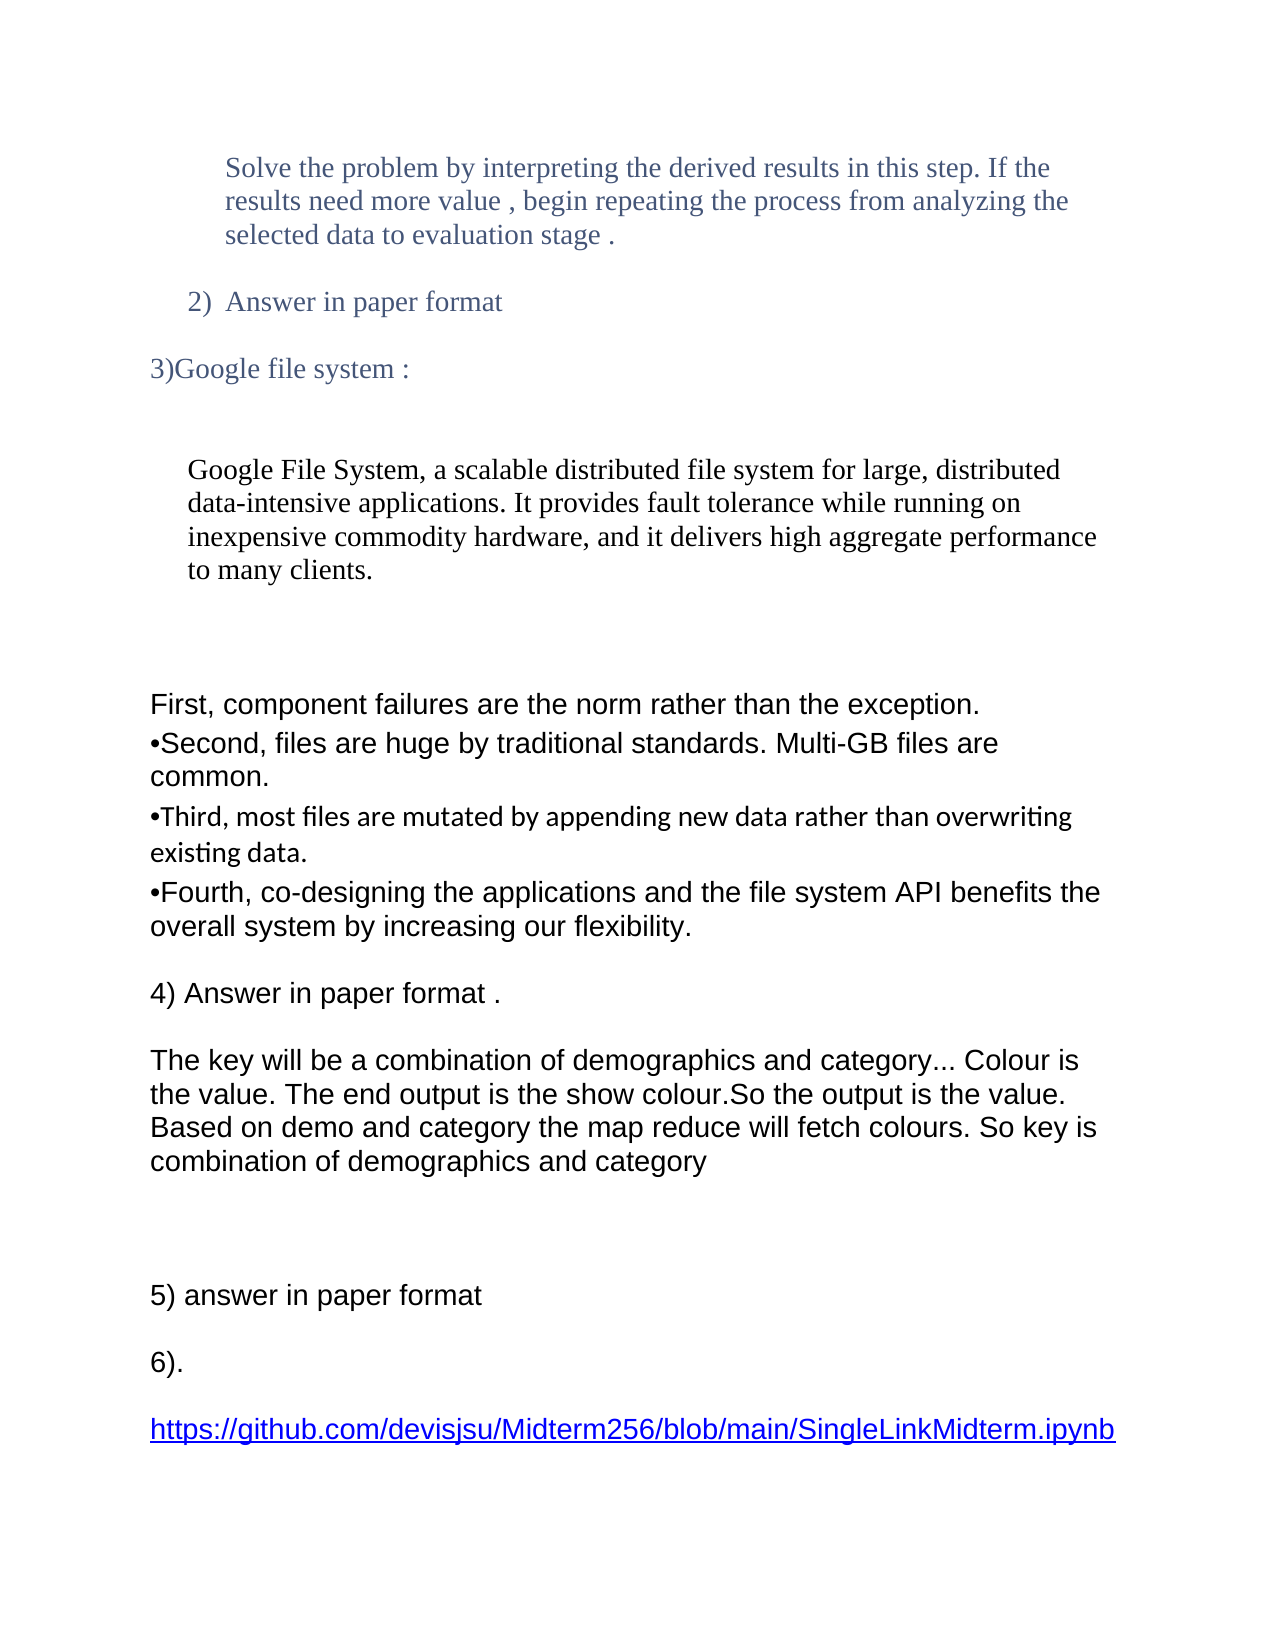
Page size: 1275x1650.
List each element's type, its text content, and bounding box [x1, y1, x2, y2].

text First, component failures are the norm rather than the exception. [150, 687, 1125, 720]
text 5) answer in paper format [150, 1278, 1125, 1311]
text https://github.com/devisjsu/Midterm256/blob/main/SingleLinkMidterm.ipynb [150, 1412, 1125, 1446]
text •Third, most files are mutated by appending new data rather than overwriting existing data. [150, 798, 1125, 870]
text 6). [150, 1345, 1125, 1378]
text •Fourth, co-designing the applications and the file system API benefits the overall system by increasing our flexibility. [150, 875, 1125, 942]
text 4) Answer in paper format . [150, 976, 1125, 1009]
text The key will be a combination of demographics and category... Colour is the value. The end output is the show colour.So the output is the value. Based on demo and category the map reduce will fetch colours. So key is combination of demographics and category [150, 1043, 1125, 1177]
text •Second, files are huge by traditional standards. Multi-GB files are common. [150, 726, 1125, 793]
list Answer in paper format [187, 284, 1125, 318]
text 3)Google file system : [150, 351, 1125, 385]
list Solve the problem by interpreting the derived results in this step. If the results need more value , begin repeating the process from analyzing the selected data to evaluation stage . [225, 150, 1125, 251]
text Google File System, a scalable distributed file system for large, distributed data-intensive applications. It provides fault tolerance while running on inexpensive commodity hardware, and it delivers high aggregate performance to many clients. [187, 452, 1125, 586]
